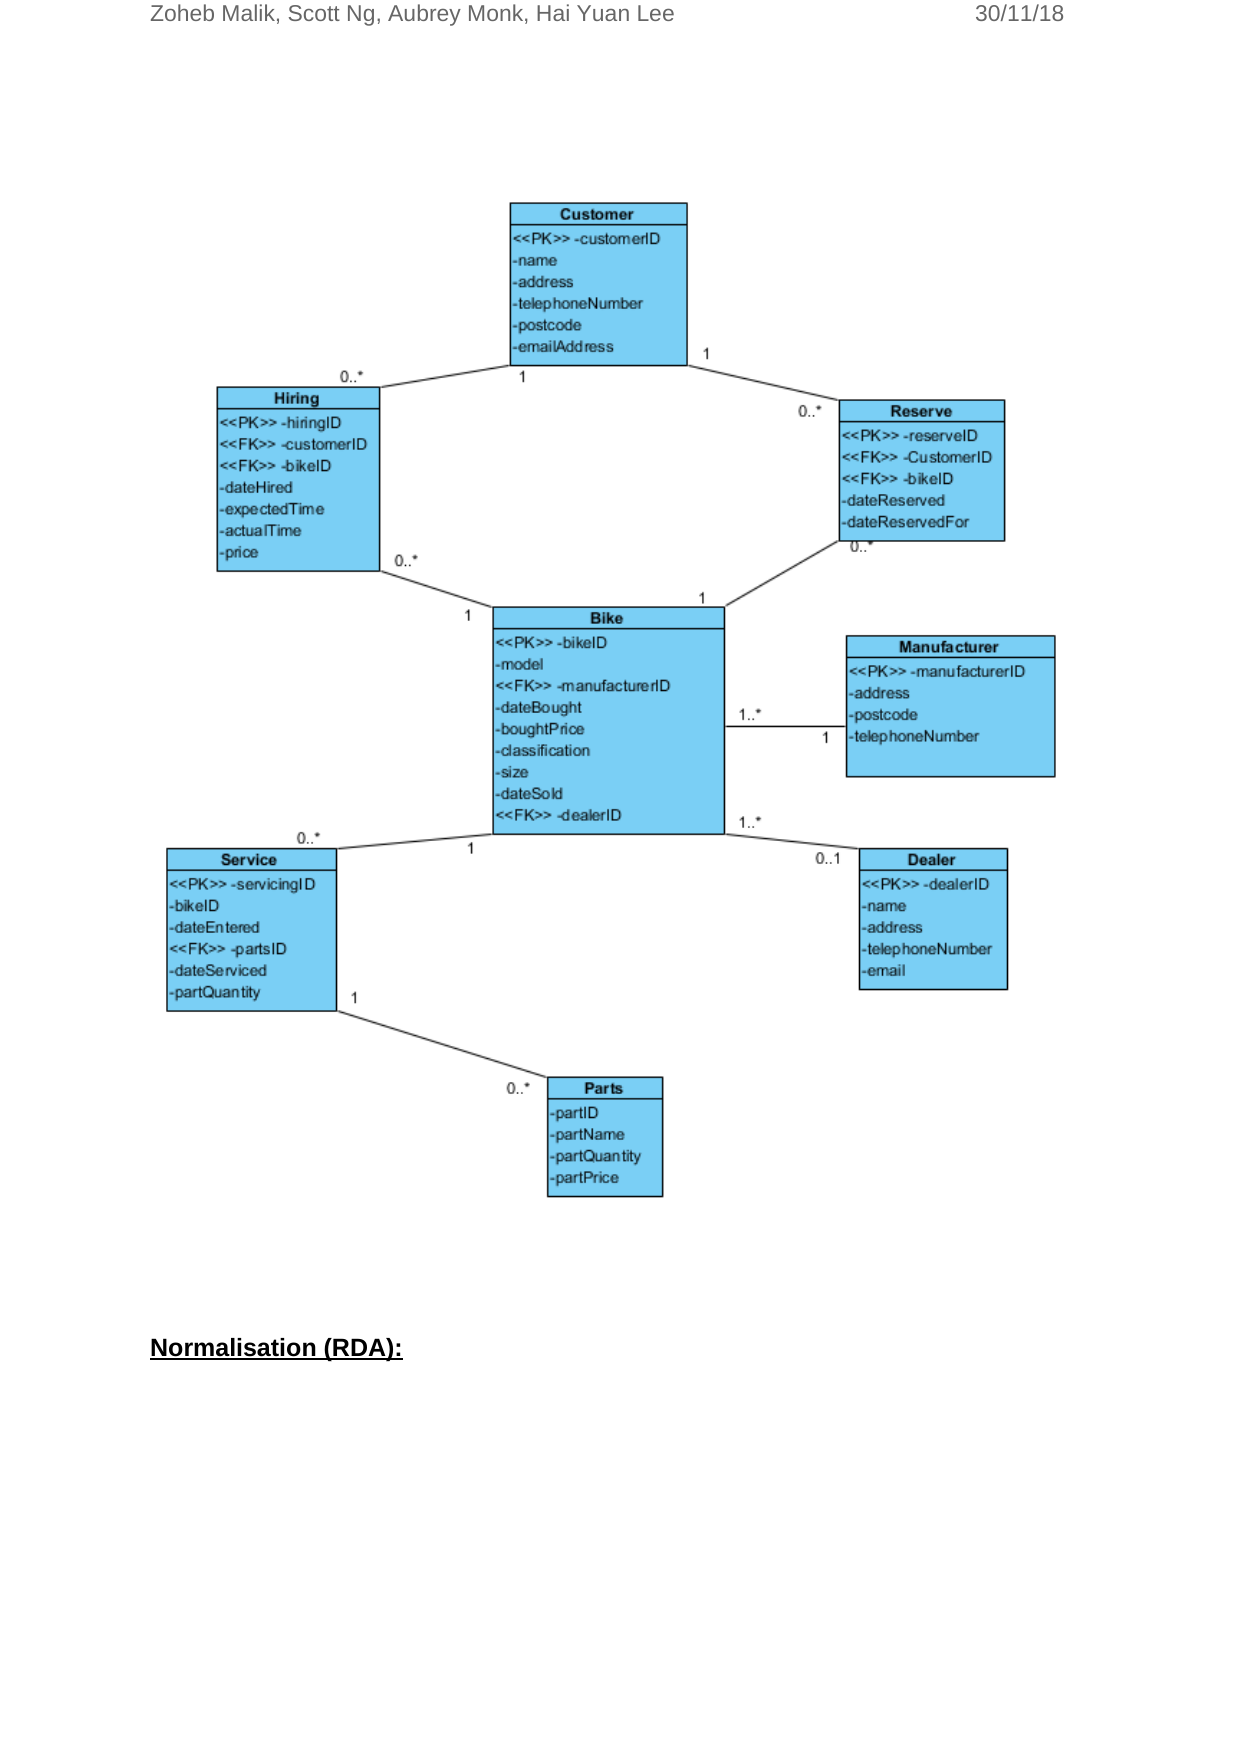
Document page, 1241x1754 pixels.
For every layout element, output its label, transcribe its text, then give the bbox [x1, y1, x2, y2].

text Normalisation (RDA): [150, 1333, 1090, 1362]
picture [132, 171, 1132, 1278]
